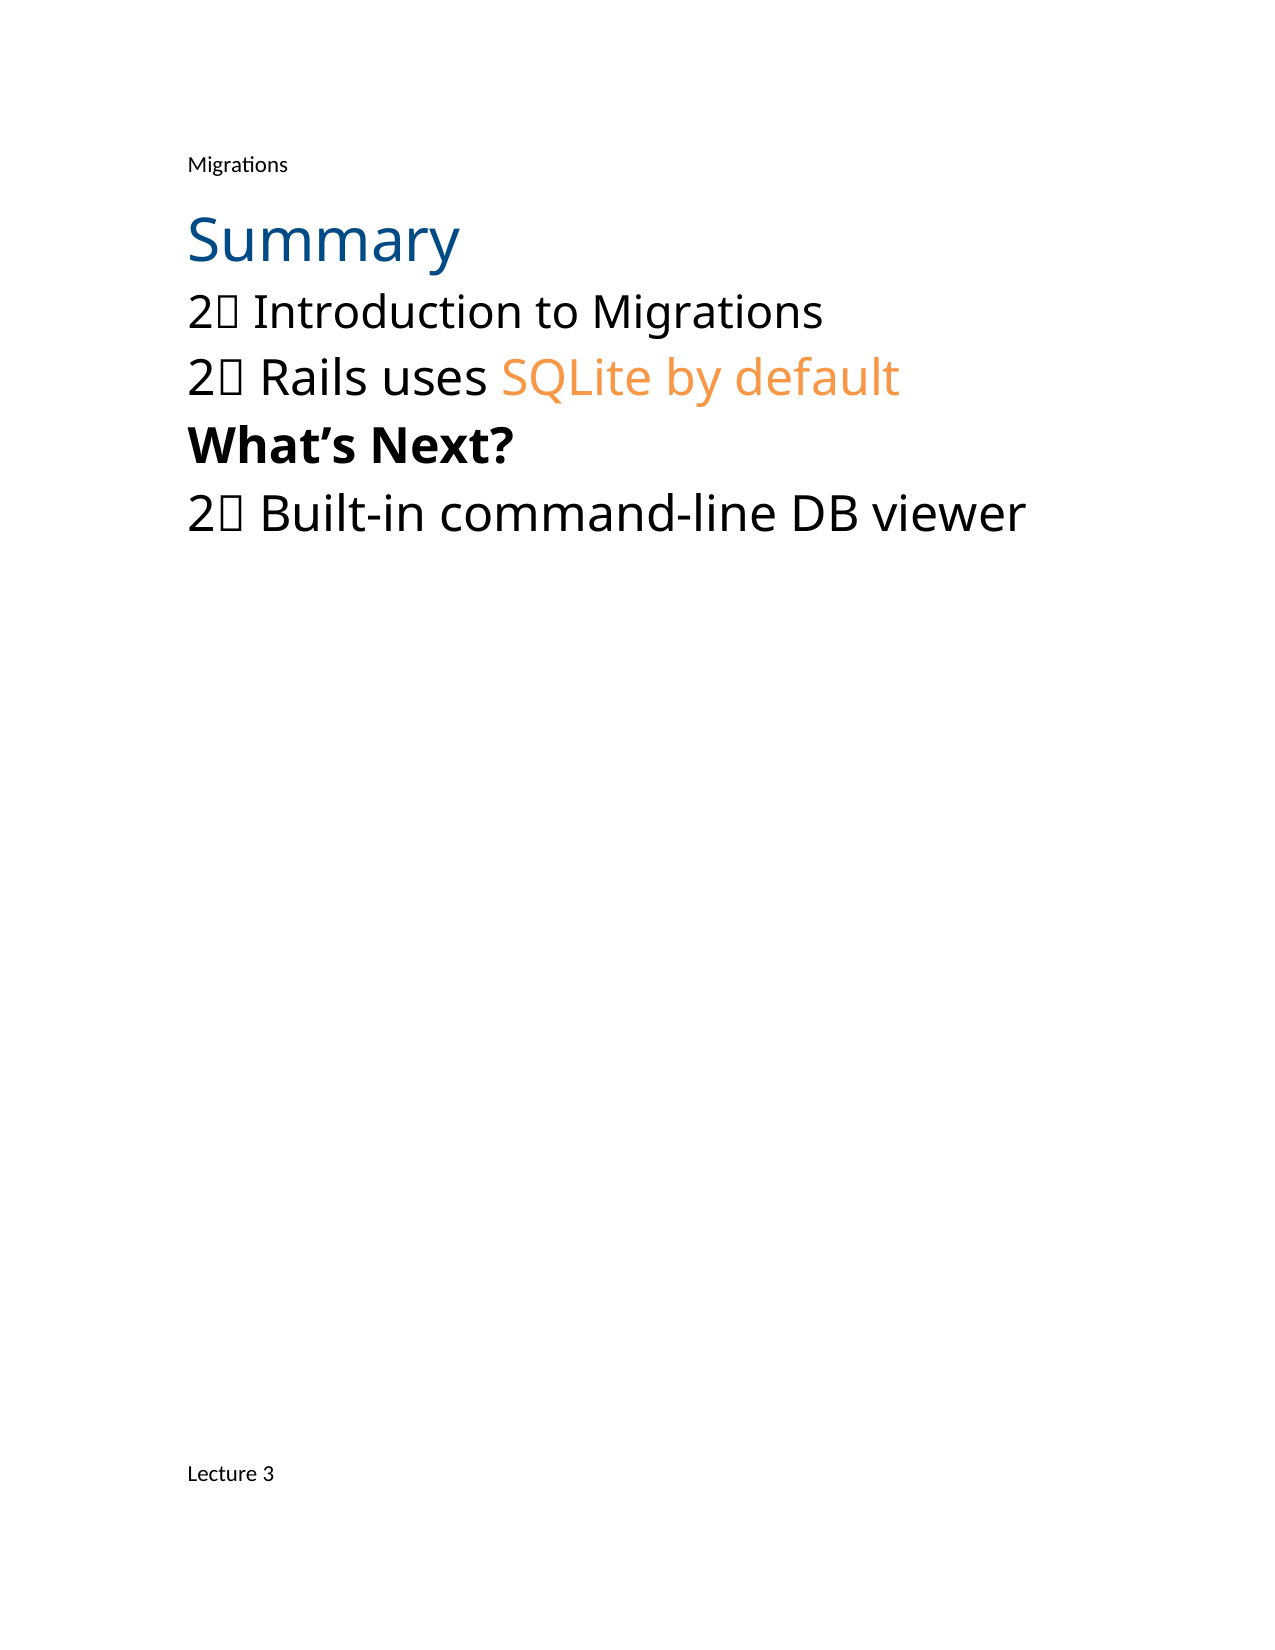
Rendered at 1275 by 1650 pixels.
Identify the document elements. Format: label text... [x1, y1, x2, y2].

text Lecture 3 [187, 1459, 1087, 1487]
text Summary [187, 197, 1087, 279]
text What’s Next? [187, 410, 1087, 478]
text Migrations [187, 150, 1087, 178]
text 2 Introduction to Migrations [187, 279, 1087, 342]
text 2 Built-in command-line DB viewer [187, 478, 1087, 546]
text 2 Rails uses SQLite by default [187, 342, 1087, 410]
